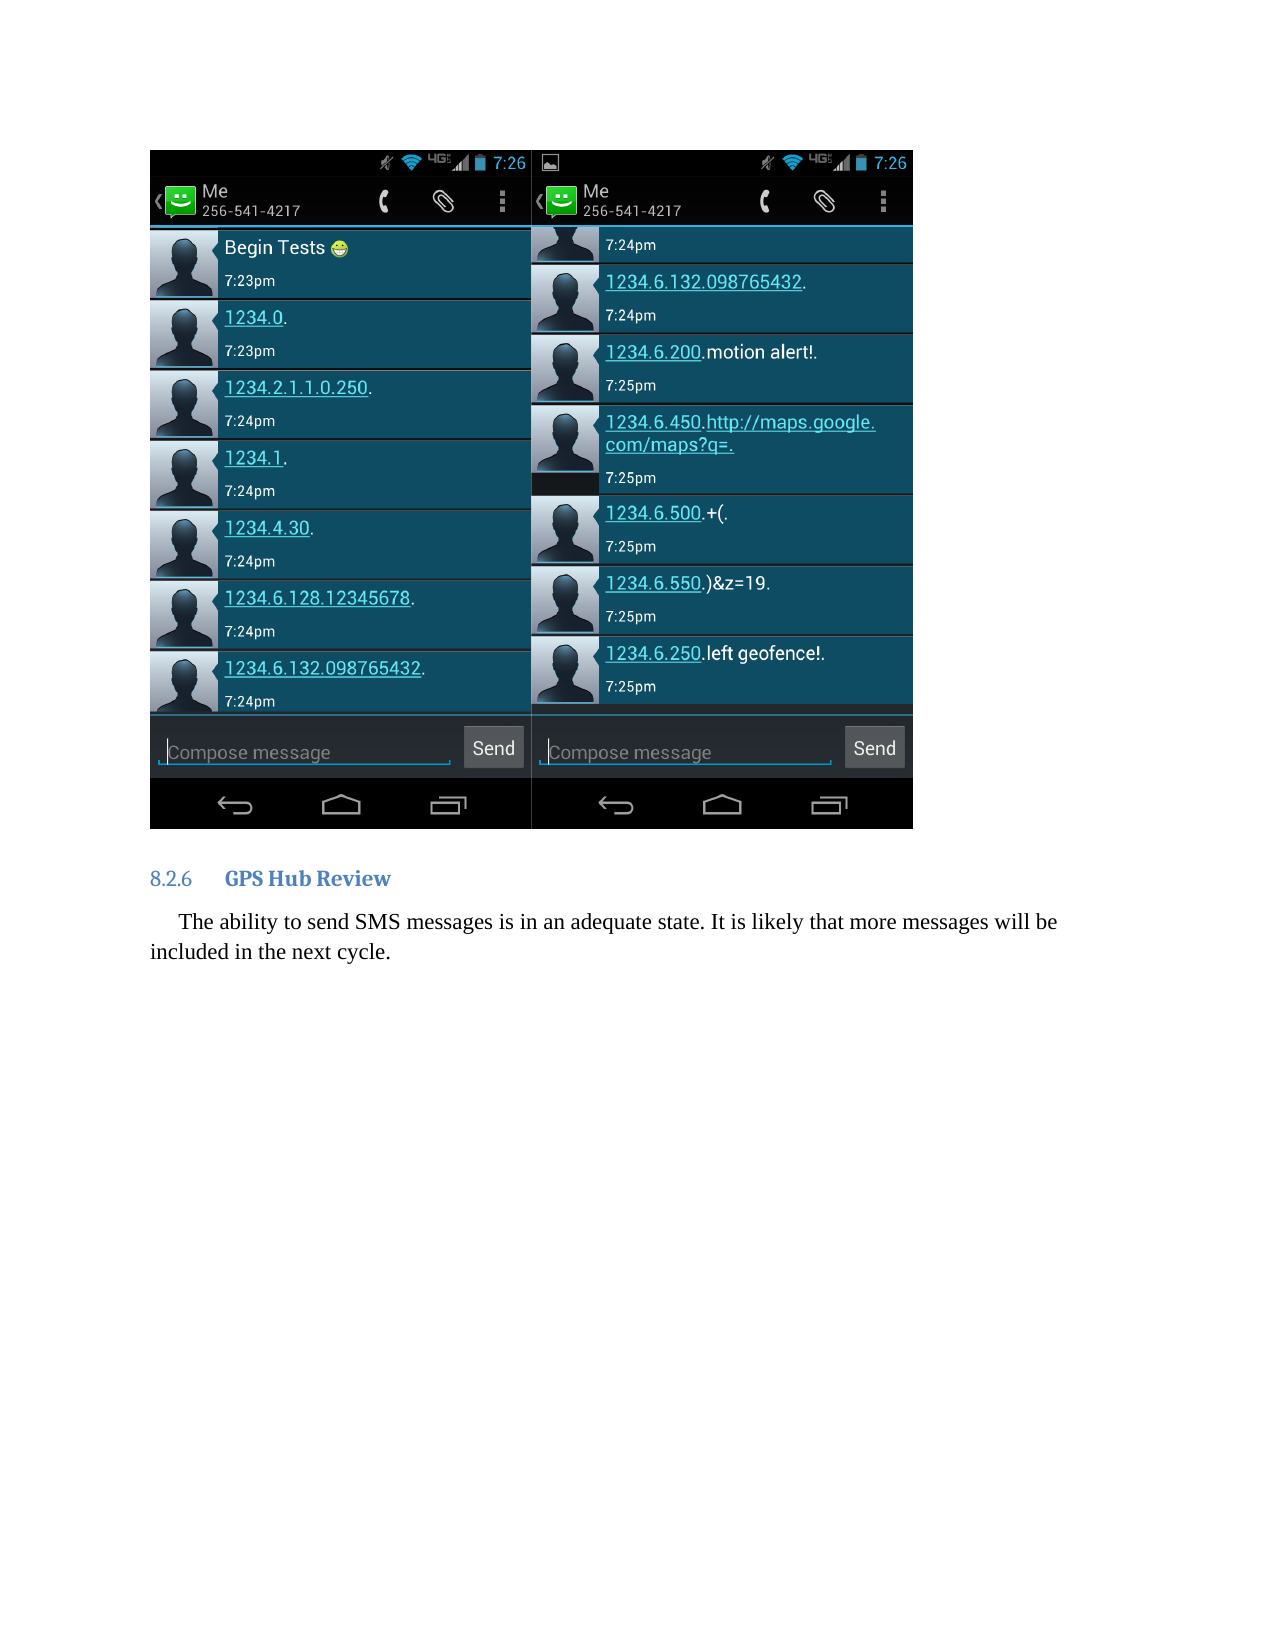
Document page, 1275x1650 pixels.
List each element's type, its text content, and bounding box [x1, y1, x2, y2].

subtitle GPS Hub Review [150, 865, 1125, 892]
picture [150, 150, 913, 829]
text The ability to send SMS messages is in an adequate state. It is likely that more messages will be included in the next cycle. [150, 908, 1125, 964]
